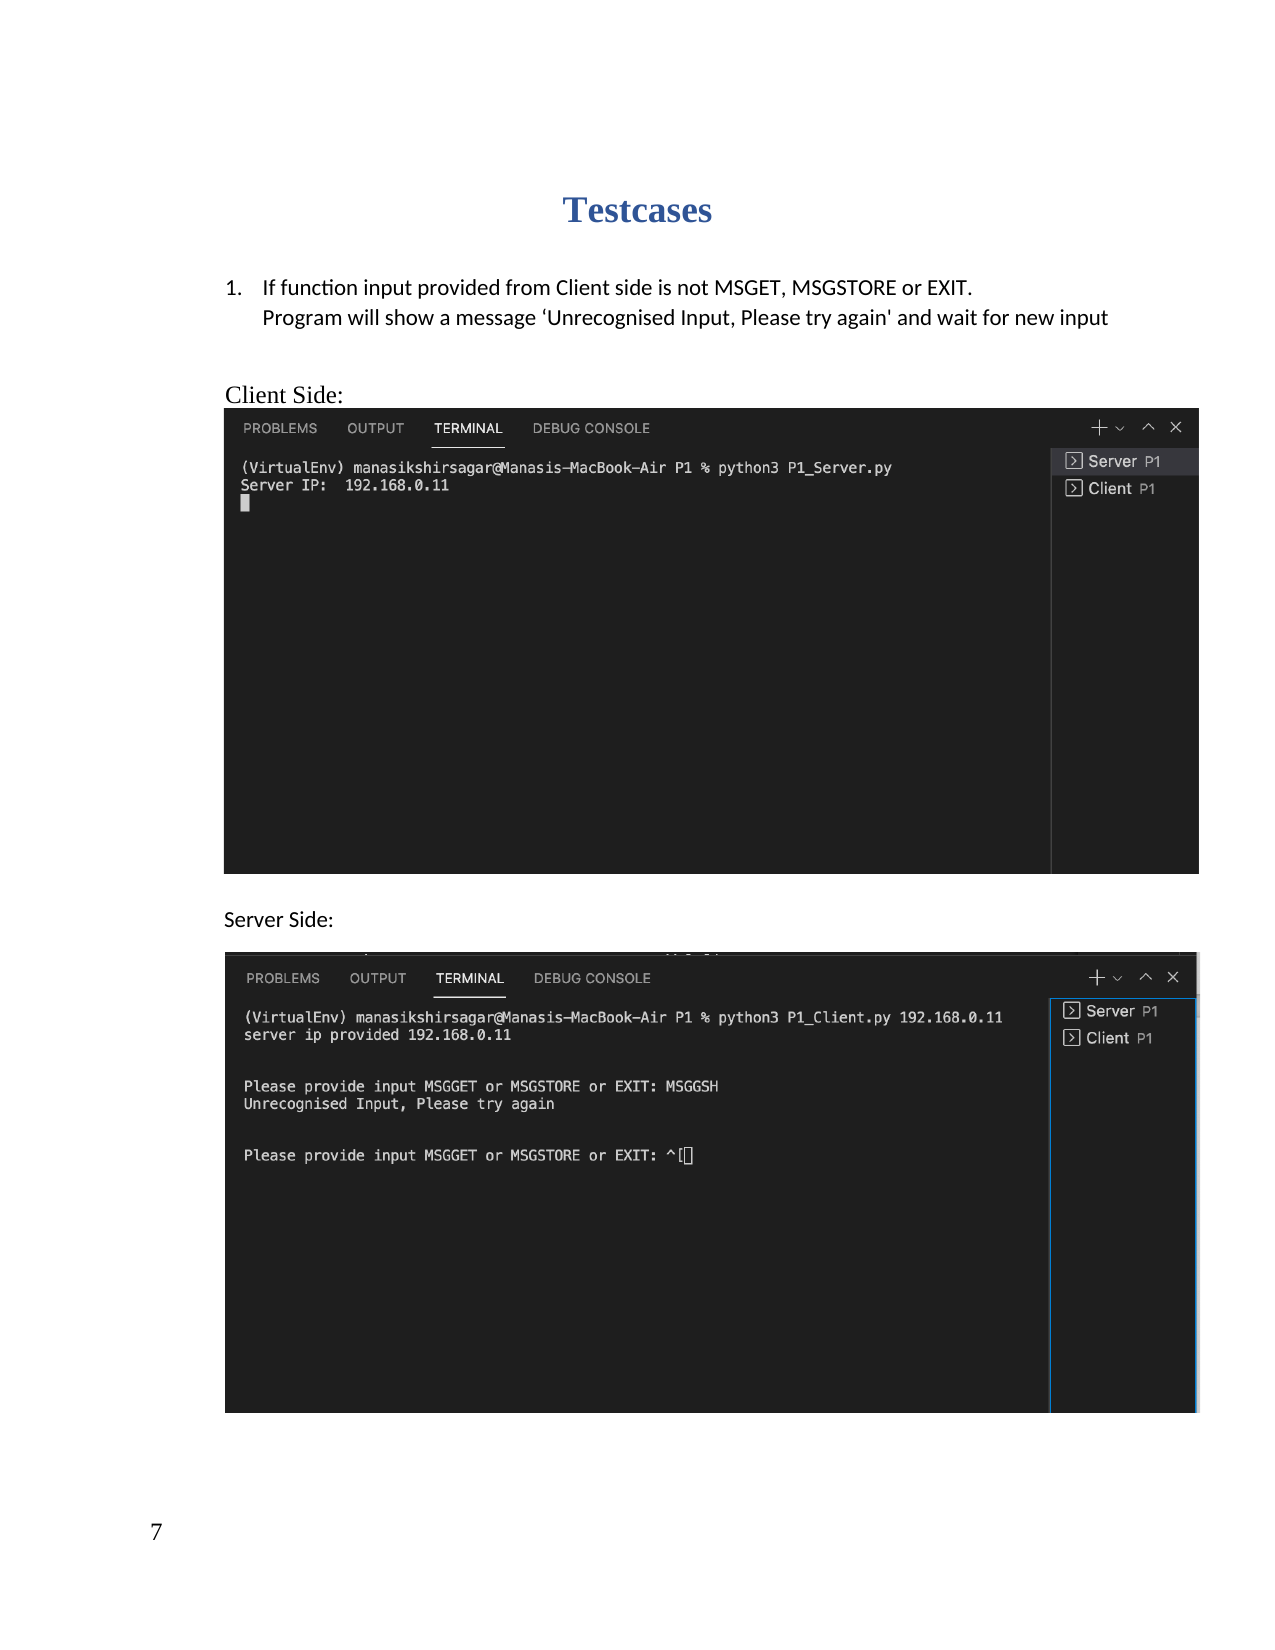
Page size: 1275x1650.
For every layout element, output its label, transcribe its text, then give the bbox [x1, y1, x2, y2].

subtitle Testcases [150, 187, 1125, 231]
picture [225, 952, 1200, 1413]
list Program will show a message ‘Unrecognised Input, Please try again' and wait for new input [262, 303, 1125, 331]
picture [223, 408, 1199, 874]
list Server Side: [224, 906, 1125, 934]
list If function input provided from Client side is not MSGET, MSGSTORE or EXIT. [225, 273, 1125, 301]
text Client Side: [150, 380, 1125, 409]
